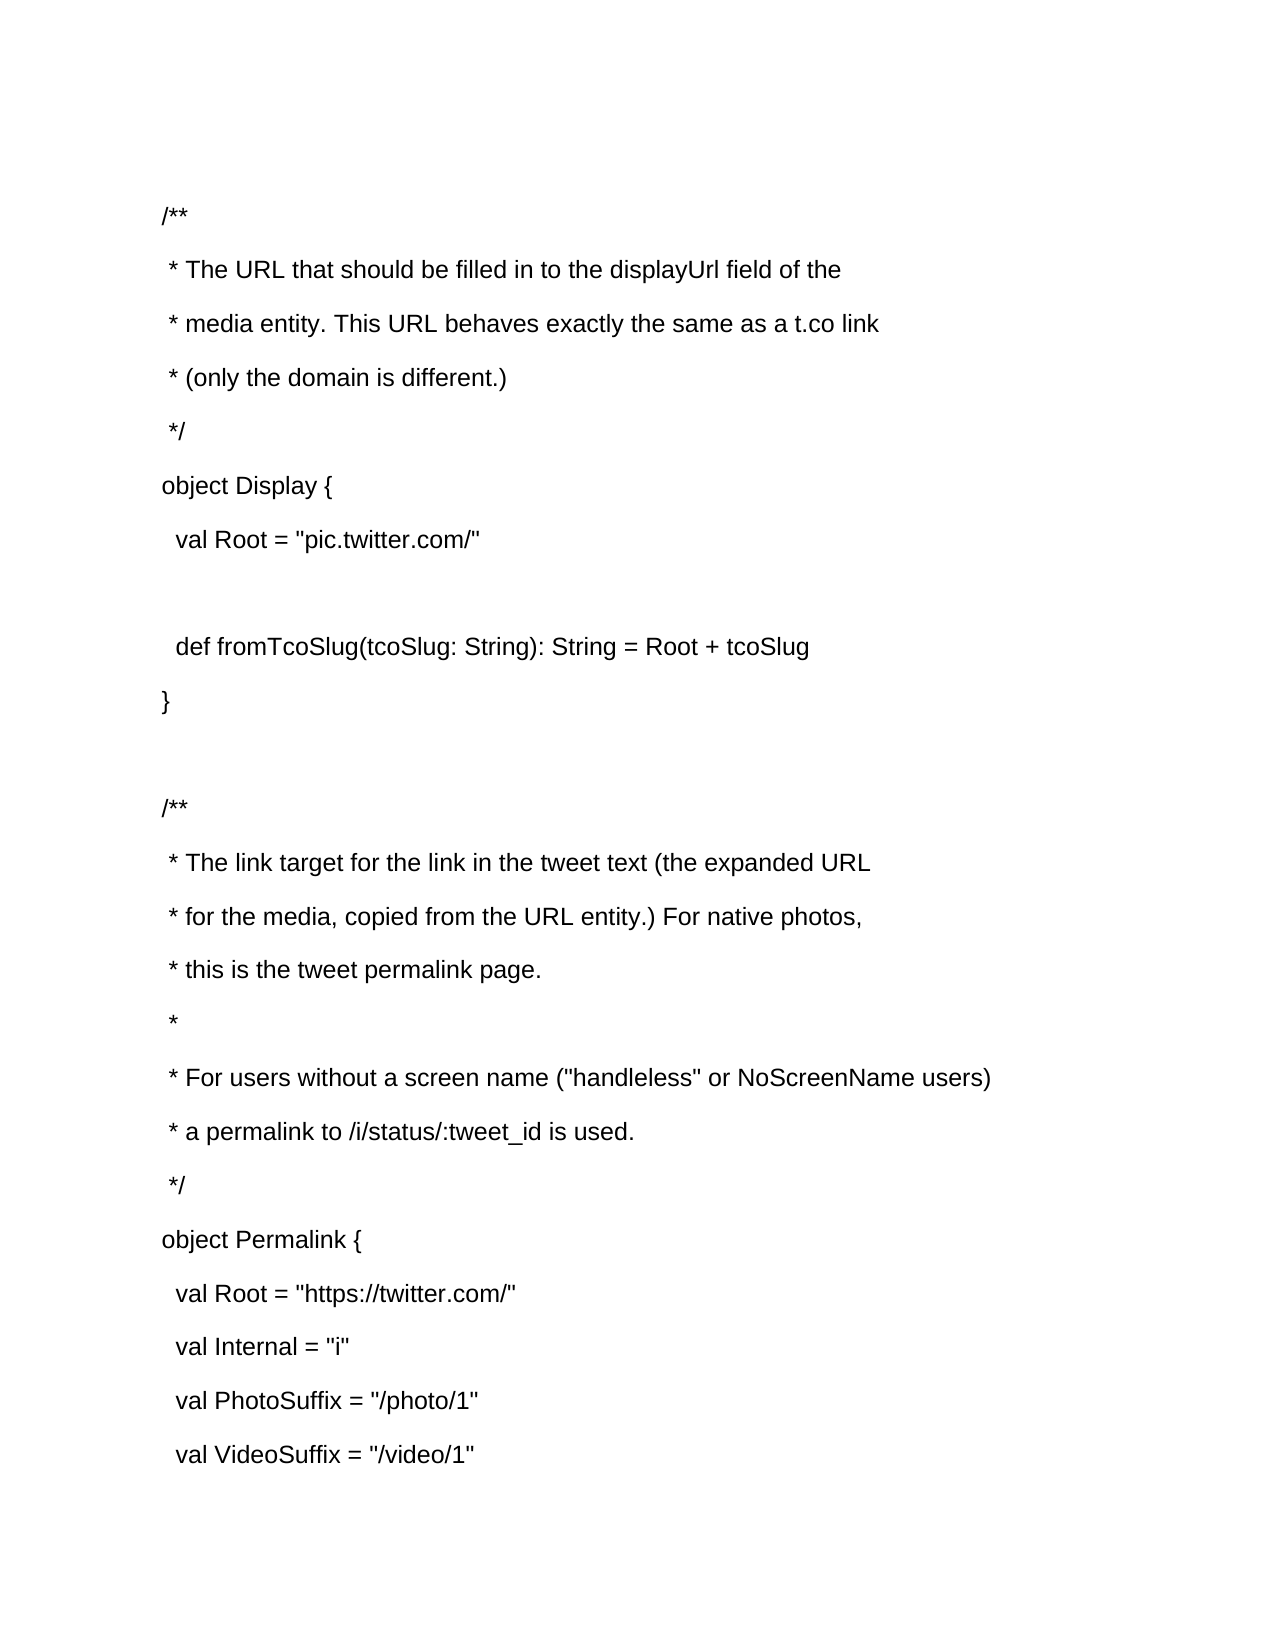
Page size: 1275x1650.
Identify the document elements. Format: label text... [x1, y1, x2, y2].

text * for the media, copied from the URL entity.) For native photos, [148, 902, 1127, 930]
text val Internal = "i" [148, 1332, 1127, 1361]
text /** [148, 201, 1127, 230]
text /** [148, 794, 1127, 823]
text * media entity. This URL behaves exactly the same as a t.co link [148, 309, 1127, 338]
text * this is the tweet permalink page. [148, 955, 1127, 984]
text val Root = "https://twitter.com/" [148, 1278, 1127, 1307]
text object Display { [148, 471, 1127, 499]
text def fromTcoSlug(tcoSlug: String): String = Root + tcoSlug [148, 632, 1127, 661]
text * a permalink to /i/status/:tweet_id is used. [148, 1117, 1127, 1146]
text val PhotoSuffix = "/photo/1" [148, 1386, 1127, 1415]
text val Root = "pic.twitter.com/" [148, 524, 1127, 553]
text val VideoSuffix = "/video/1" [148, 1440, 1127, 1469]
text * The link target for the link in the tweet text (the expanded URL [148, 848, 1127, 876]
text } [148, 686, 1127, 715]
text */ [148, 1171, 1127, 1199]
text * For users without a screen name ("handleless" or NoScreenName users) [148, 1063, 1127, 1092]
text */ [148, 417, 1127, 446]
text * (only the domain is different.) [148, 363, 1127, 392]
text object Permalink { [148, 1225, 1127, 1253]
text * The URL that should be filled in to the displayUrl field of the [148, 255, 1127, 284]
text * [148, 1009, 1127, 1038]
